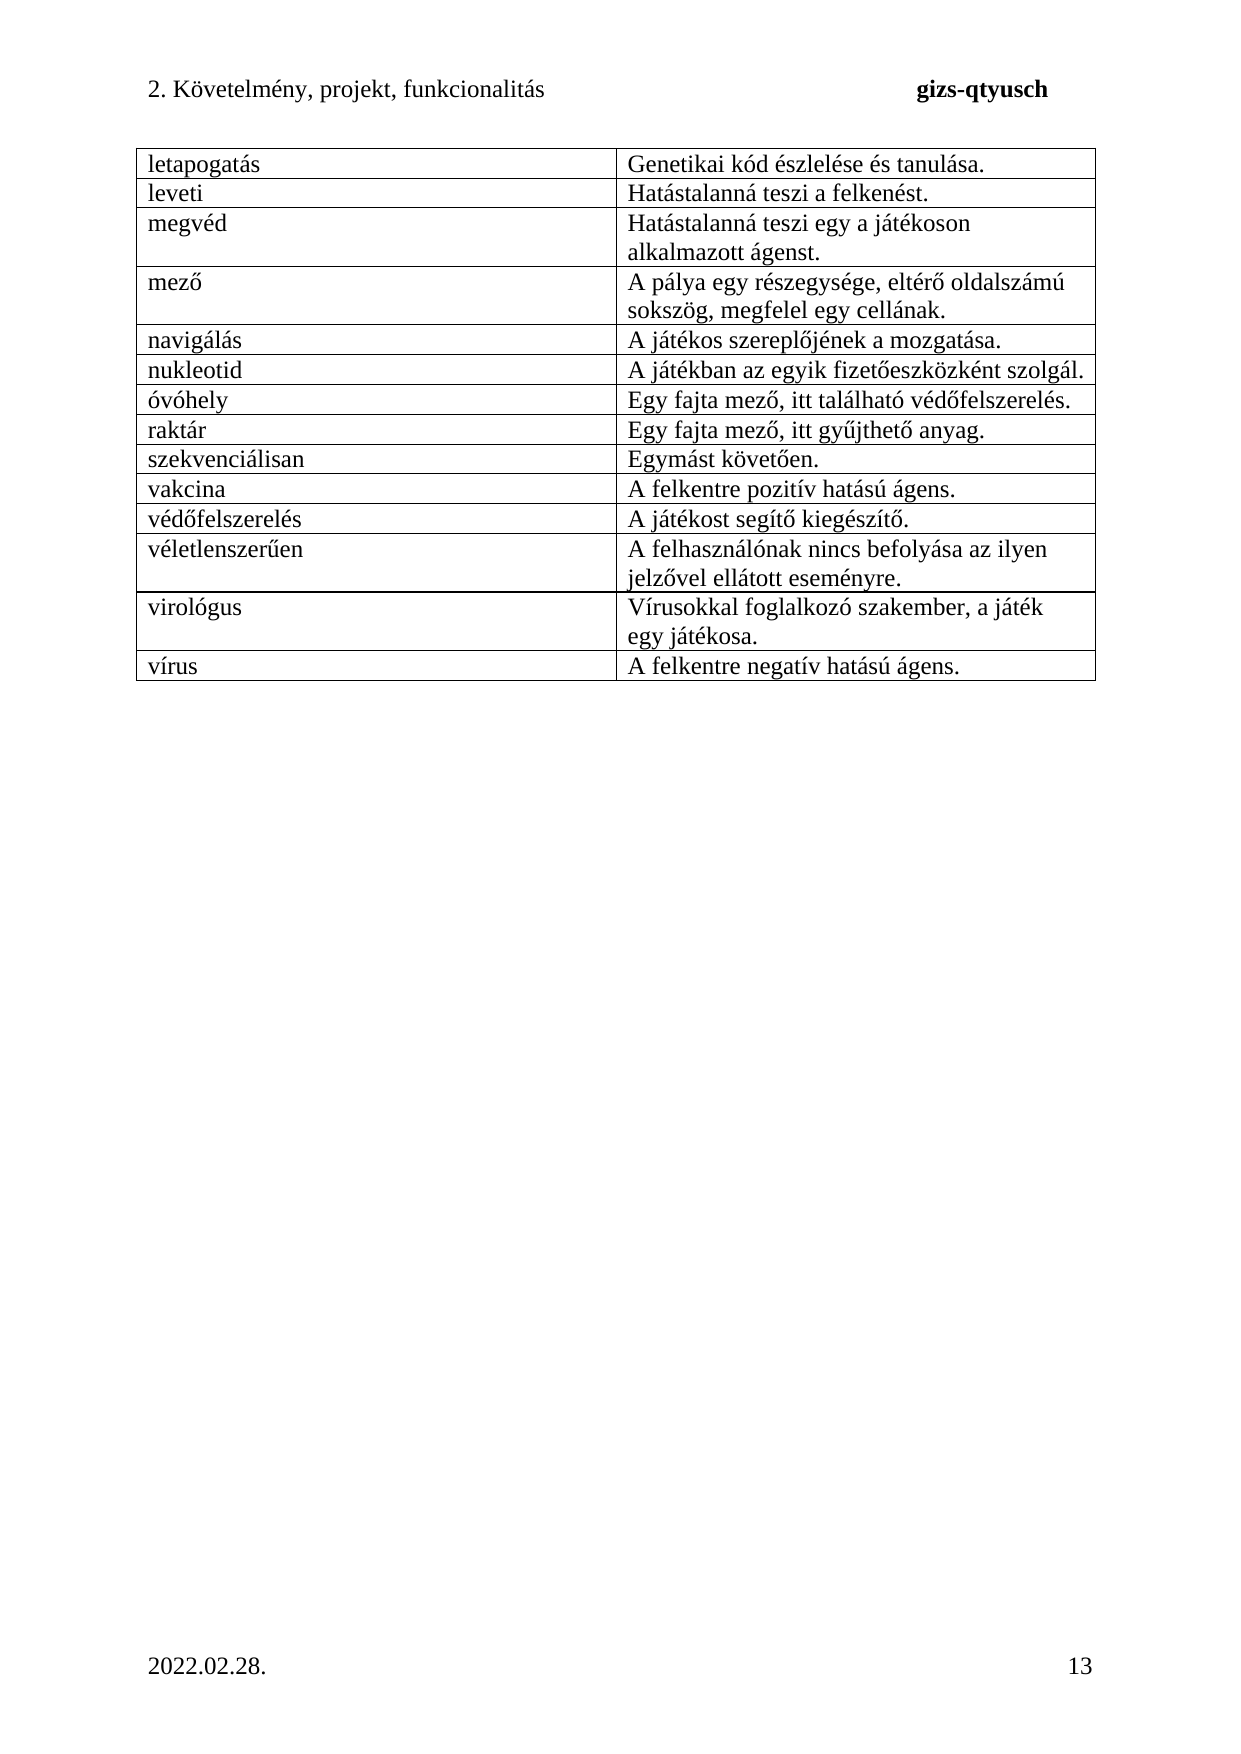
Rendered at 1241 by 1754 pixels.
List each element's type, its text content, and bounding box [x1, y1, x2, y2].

table_cell A felkentre pozitív hatású ágens. [617, 474, 1095, 503]
table_cell Hatástalanná teszi egy a játékoson alkalmazott ágenst. [617, 208, 1095, 266]
table_cell virológus [137, 593, 616, 650]
table_cell Egy fajta mező, itt található védőfelszerelés. [617, 385, 1095, 414]
table_cell navigálás [137, 325, 616, 354]
table_cell vakcina [137, 474, 616, 503]
table_cell nukleotid [137, 355, 616, 384]
table_cell letapogatás [137, 149, 616, 177]
table_cell A felhasználónak nincs befolyása az ilyen jelzővel ellátott eseményre. [617, 534, 1095, 591]
table_cell Egy fajta mező, itt gyűjthető anyag. [617, 415, 1095, 443]
table_cell A játékban az egyik fizetőeszközként szolgál. [617, 355, 1095, 384]
table_cell védőfelszerelés [137, 504, 616, 533]
table_cell A játékos szereplőjének a mozgatása. [617, 325, 1095, 354]
table_cell Egymást követően. [617, 445, 1095, 473]
table_cell A pálya egy részegysége, eltérő oldalszámú sokszög, megfelel egy cellának. [617, 267, 1095, 324]
table_cell Vírusokkal foglalkozó szakember, a játék egy játékosa. [617, 593, 1095, 650]
table_cell megvéd [137, 208, 616, 266]
table_cell A játékost segítő kiegészítő. [617, 504, 1095, 533]
table_cell szekvenciálisan [137, 445, 616, 473]
table_cell véletlenszerűen [137, 534, 616, 591]
table_cell Hatástalanná teszi a felkenést. [617, 179, 1095, 207]
table_cell mező [137, 267, 616, 324]
table_cell leveti [137, 179, 616, 207]
table_cell Genetikai kód észlelése és tanulása. [617, 149, 1095, 177]
table_cell raktár [137, 415, 616, 443]
table_cell A felkentre negatív hatású ágens. [617, 651, 1095, 680]
table_cell óvóhely [137, 385, 616, 414]
table_cell vírus [137, 651, 616, 680]
